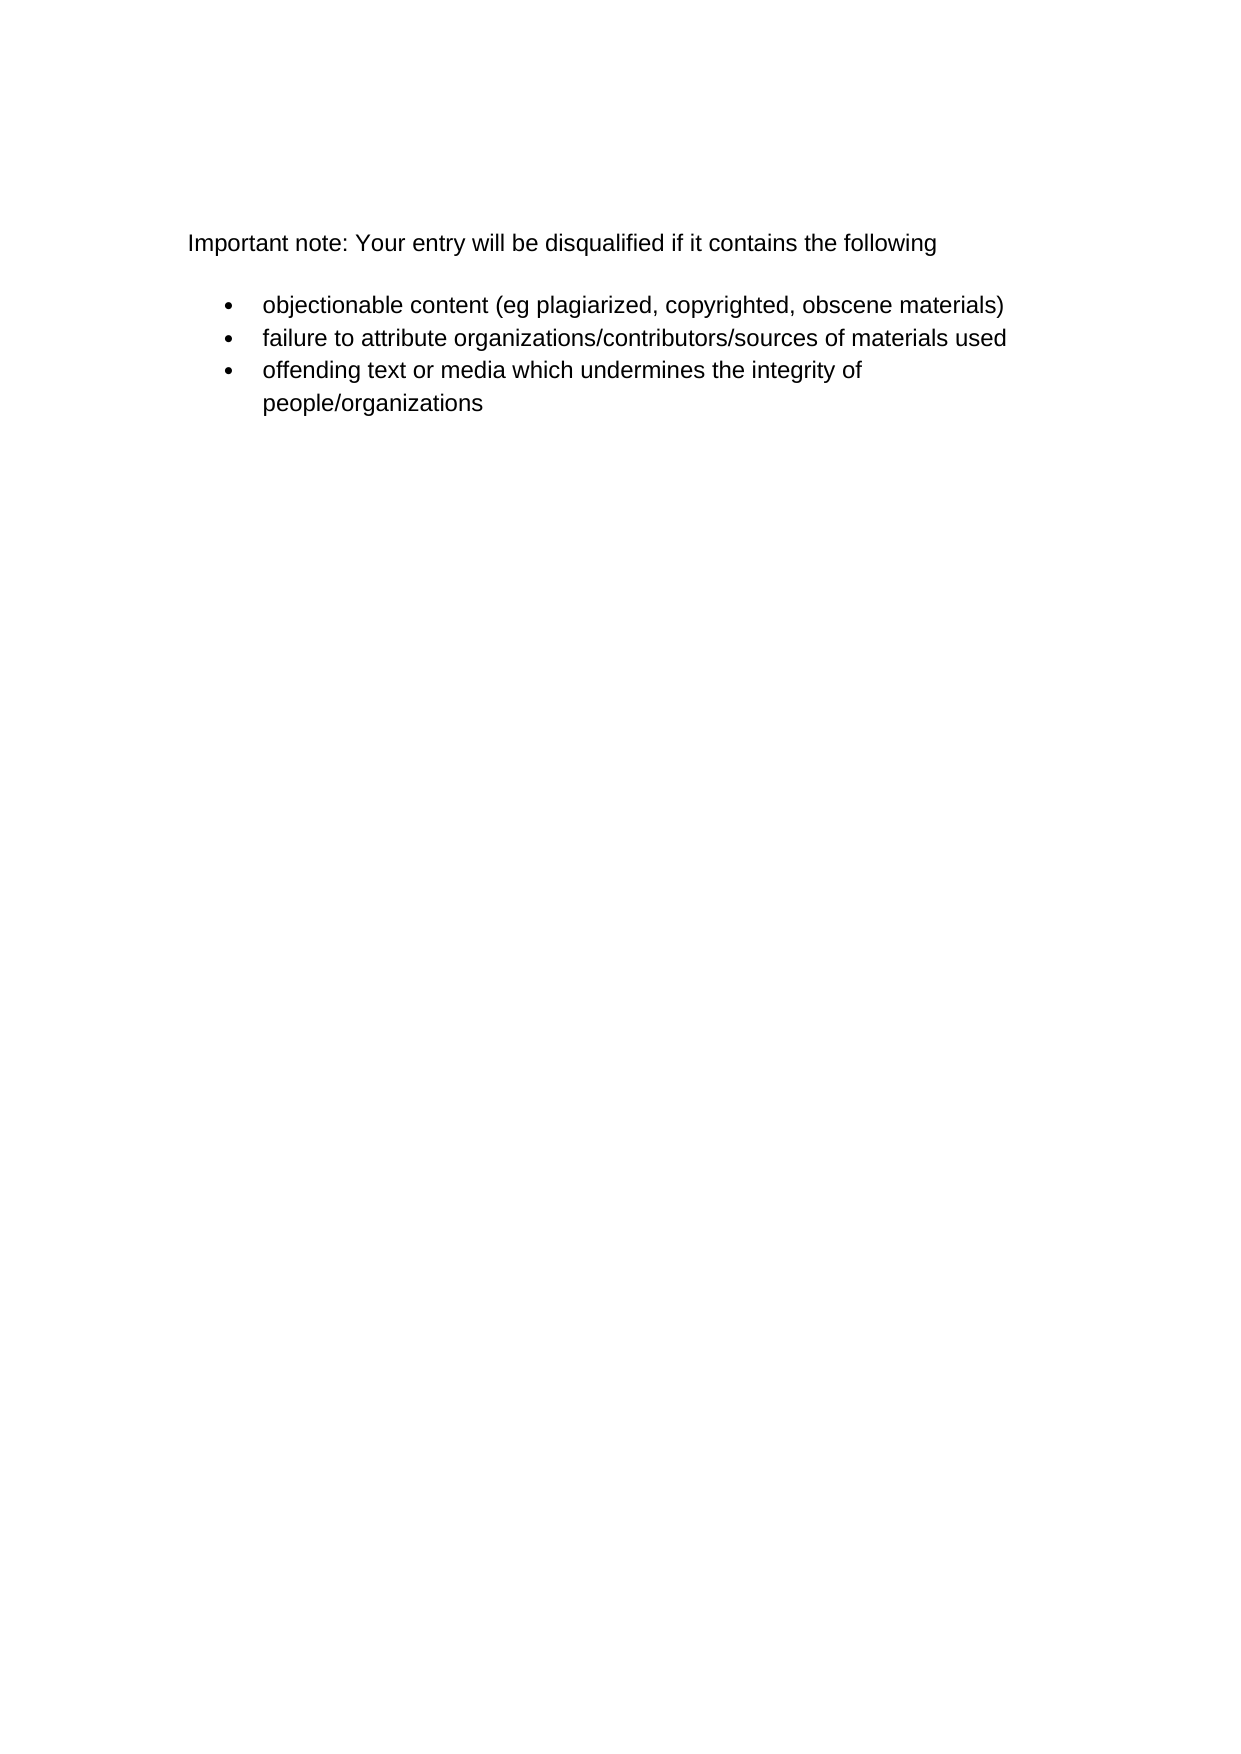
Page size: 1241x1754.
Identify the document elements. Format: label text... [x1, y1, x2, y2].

list failure to attribute organizations/contributors/sources of materials used [225, 321, 1053, 354]
list objectionable content (eg plagiarized, copyrighted, obscene materials) [225, 289, 1053, 321]
list offending text or media which undermines the integrity of people/organizations [225, 354, 1053, 419]
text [187, 162, 1053, 259]
